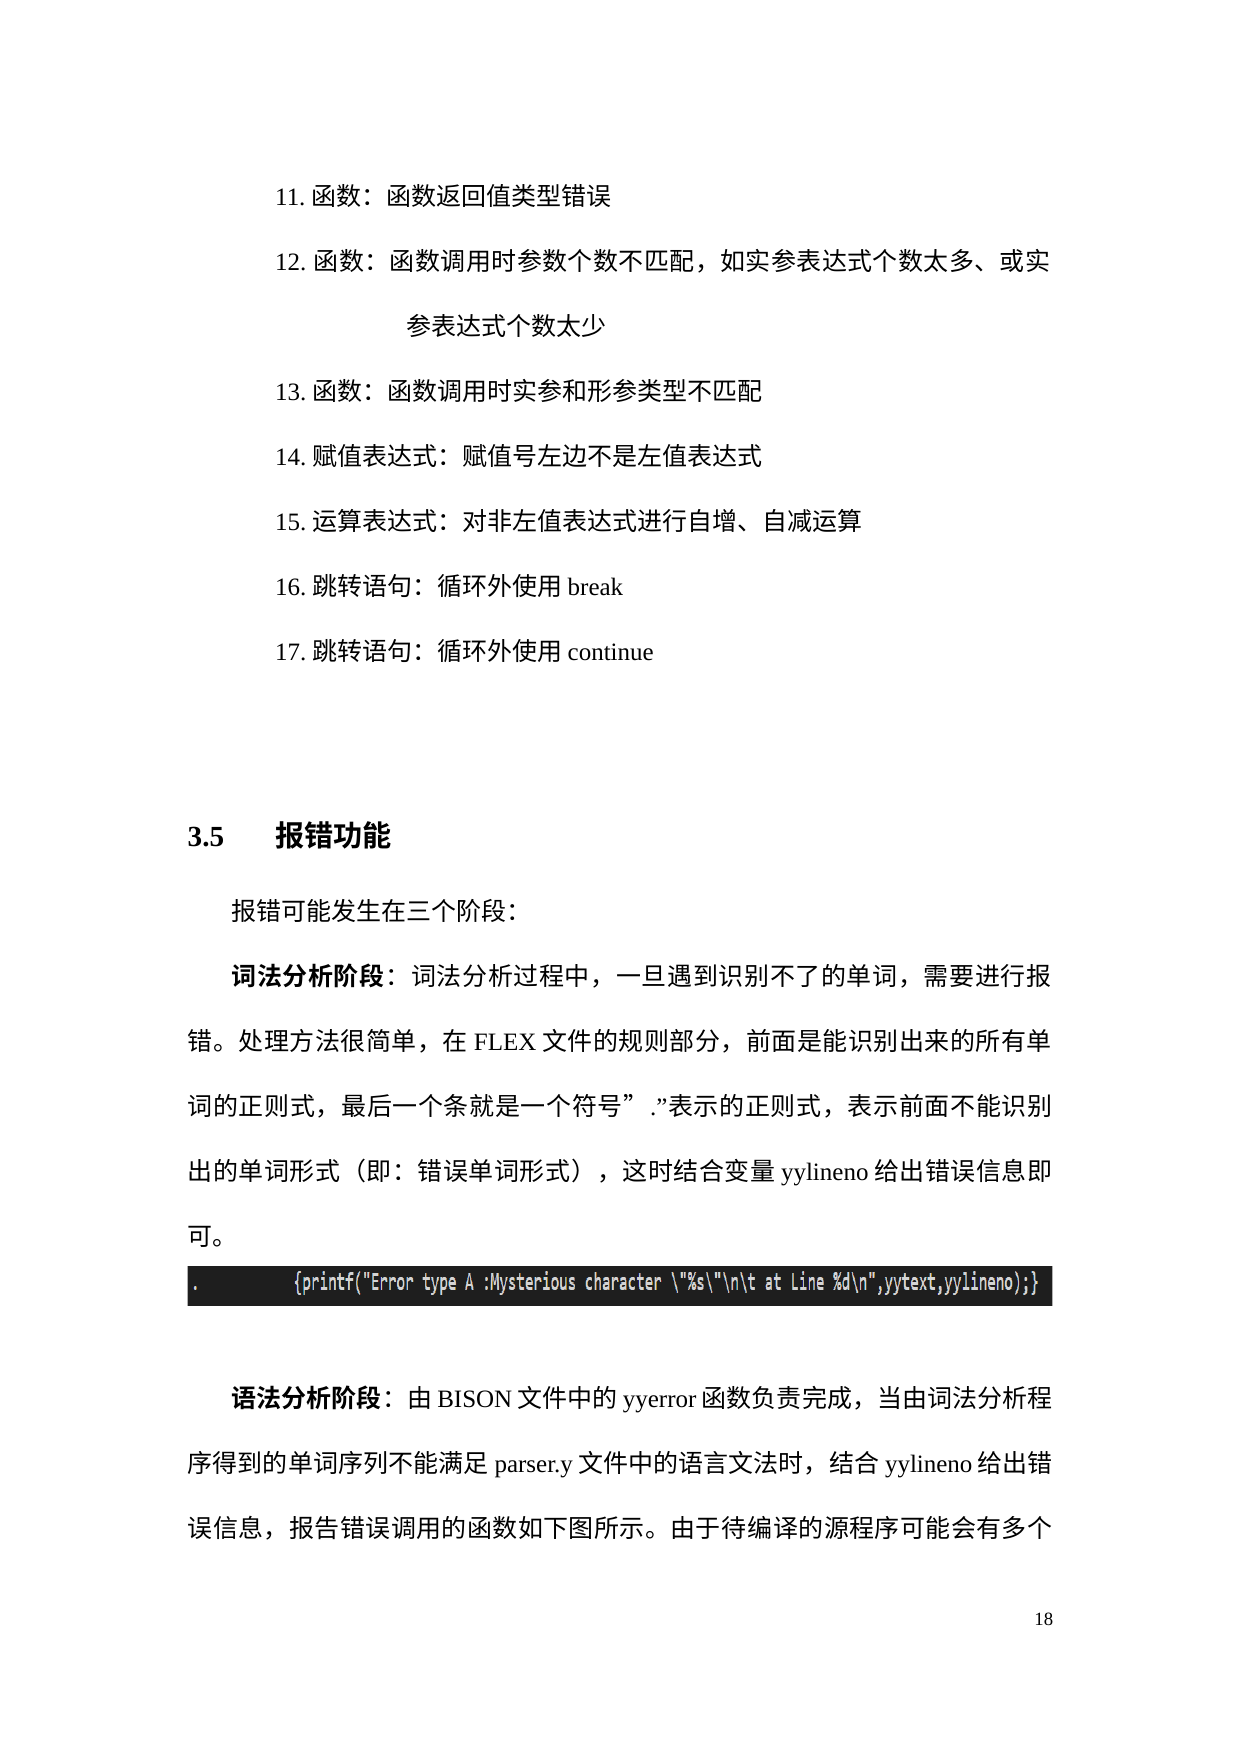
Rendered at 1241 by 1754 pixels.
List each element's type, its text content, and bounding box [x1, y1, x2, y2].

text 17. 跳转语句：循环外使用continue [231, 617, 1053, 682]
text 11. 函数：函数返回值类型错误 [231, 162, 1053, 227]
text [187, 1364, 1053, 1559]
text 16. 跳转语句：循环外使用break [231, 552, 1053, 617]
text 词法分析阶段：词法分析过程中，一旦遇到识别不了的单词，需要进行报错。处理方法很简单，在FLEX文件的规则部分，前面是能识别出来的所有单词的正则式，最后一个条就是一个符号”.”表示的正则式，表示前面不能识别出的单词形式（即：错误单词形式），这时结合变量yylineno给出错误信息即可。 [187, 942, 1053, 1266]
picture [187, 1266, 1053, 1306]
list 报错功能 [187, 801, 1053, 866]
text 13. 函数：函数调用时实参和形参类型不匹配 [231, 357, 1053, 422]
text 15. 运算表达式：对非左值表达式进行自增、自减运算 [231, 487, 1053, 552]
text 报错可能发生在三个阶段： [187, 877, 1053, 942]
text 12. 函数：函数调用时参数个数不匹配，如实参表达式个数太多、或实 参表达式个数太少 [231, 227, 1053, 357]
text 14. 赋值表达式：赋值号左边不是左值表达式 [231, 422, 1053, 487]
